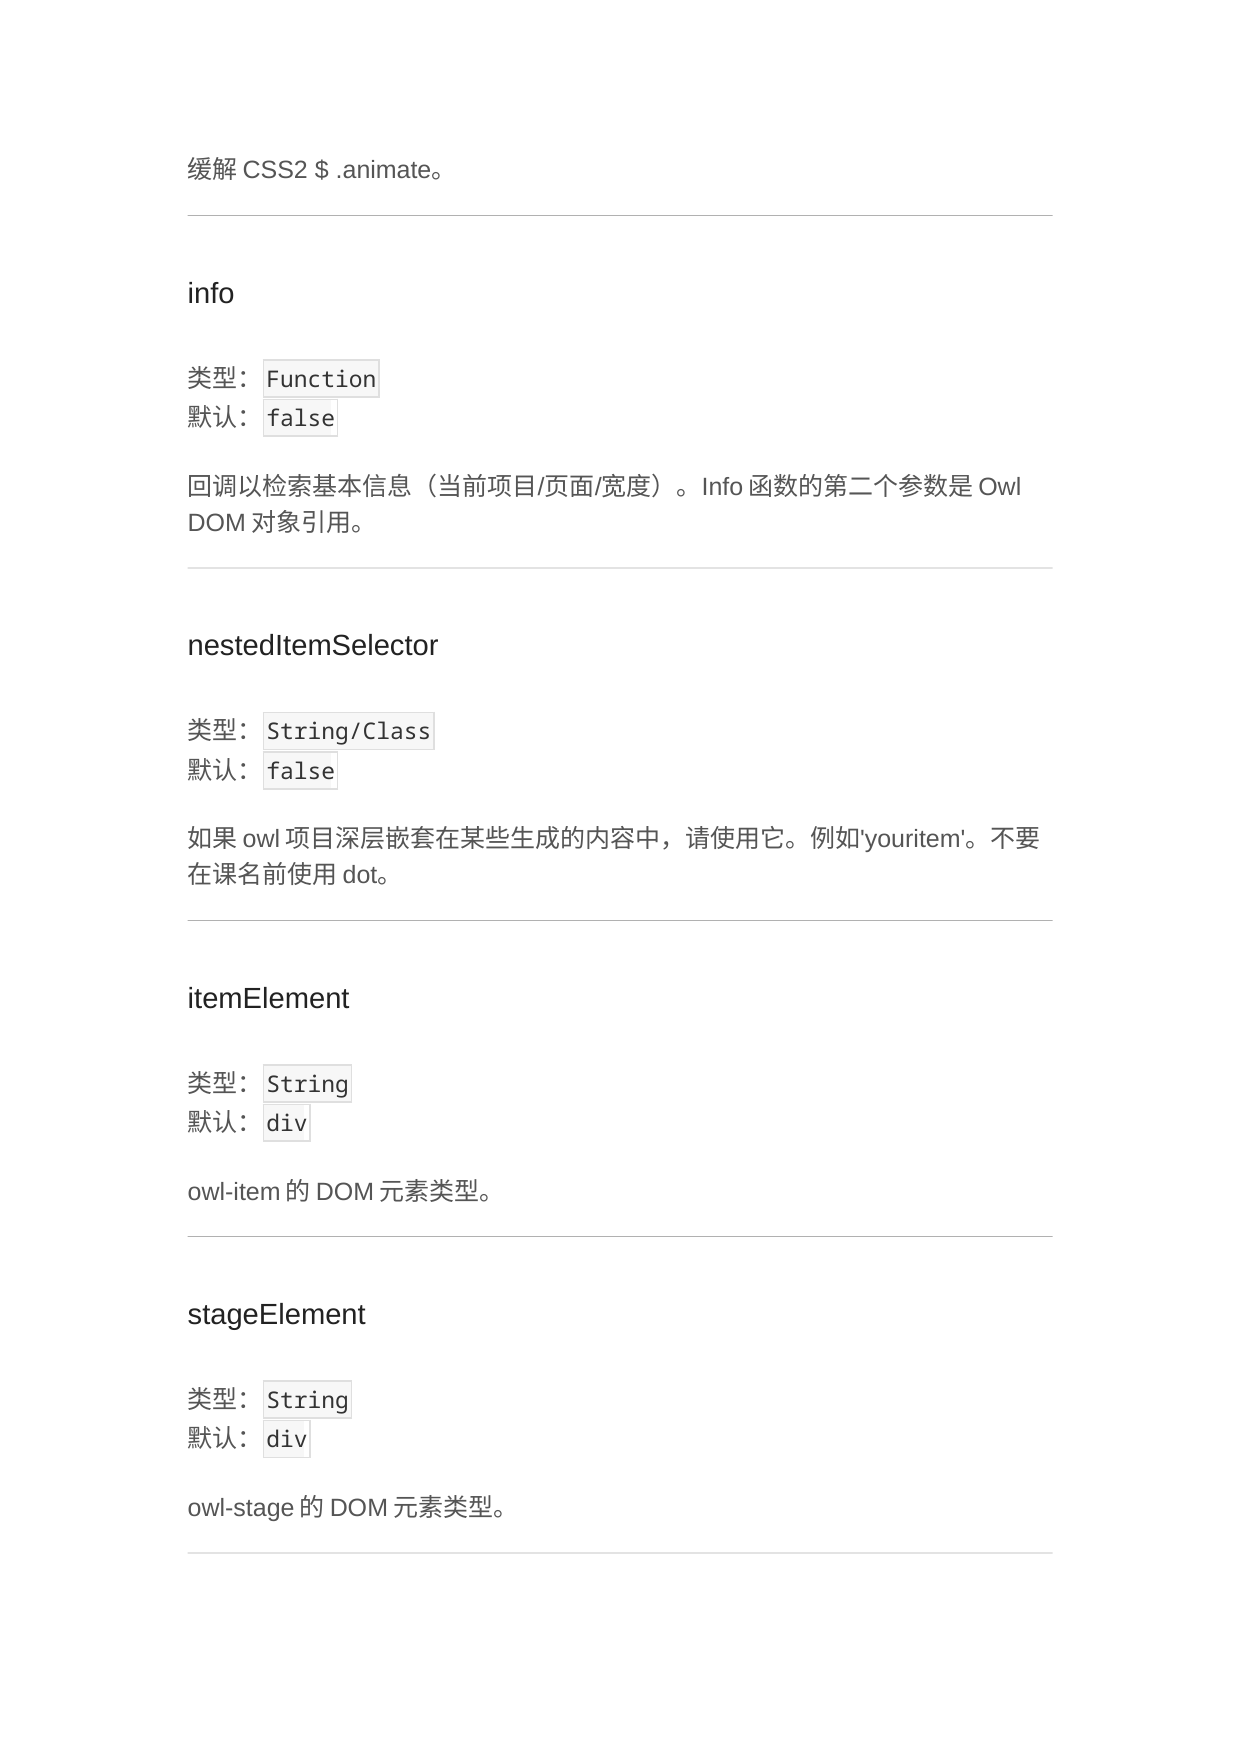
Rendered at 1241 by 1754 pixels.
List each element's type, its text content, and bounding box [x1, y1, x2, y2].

text owl-stage的DOM元素类型。 [187, 1487, 1053, 1524]
text 类型：String 默认：div [187, 1063, 1053, 1142]
text 类型：String 默认：div [187, 1379, 1053, 1458]
subtitle info [187, 276, 1053, 309]
text 缓解CSS2 $ .animate。 [187, 150, 1053, 186]
subtitle itemElement [187, 981, 1053, 1014]
text 类型：String/Class 默认：false [187, 711, 434, 789]
subtitle nestedItemSelector [187, 628, 1053, 662]
text 类型：String/Class 默认：false [264, 711, 1053, 789]
text 类型：Function 默认：false [187, 358, 1053, 437]
text owl-item的DOM元素类型。 [187, 1171, 1053, 1207]
text 回调以检索基本信息（当前项目/页面/宽度）。Info函数的第二个参数是Owl DOM对象引用。 [187, 466, 1053, 539]
subtitle stageElement [187, 1297, 1053, 1331]
text 如果owl项目深层嵌套在某些生成的内容中，请使用它。例如'youritem'。不要在课名前使用dot。 [187, 819, 1053, 891]
